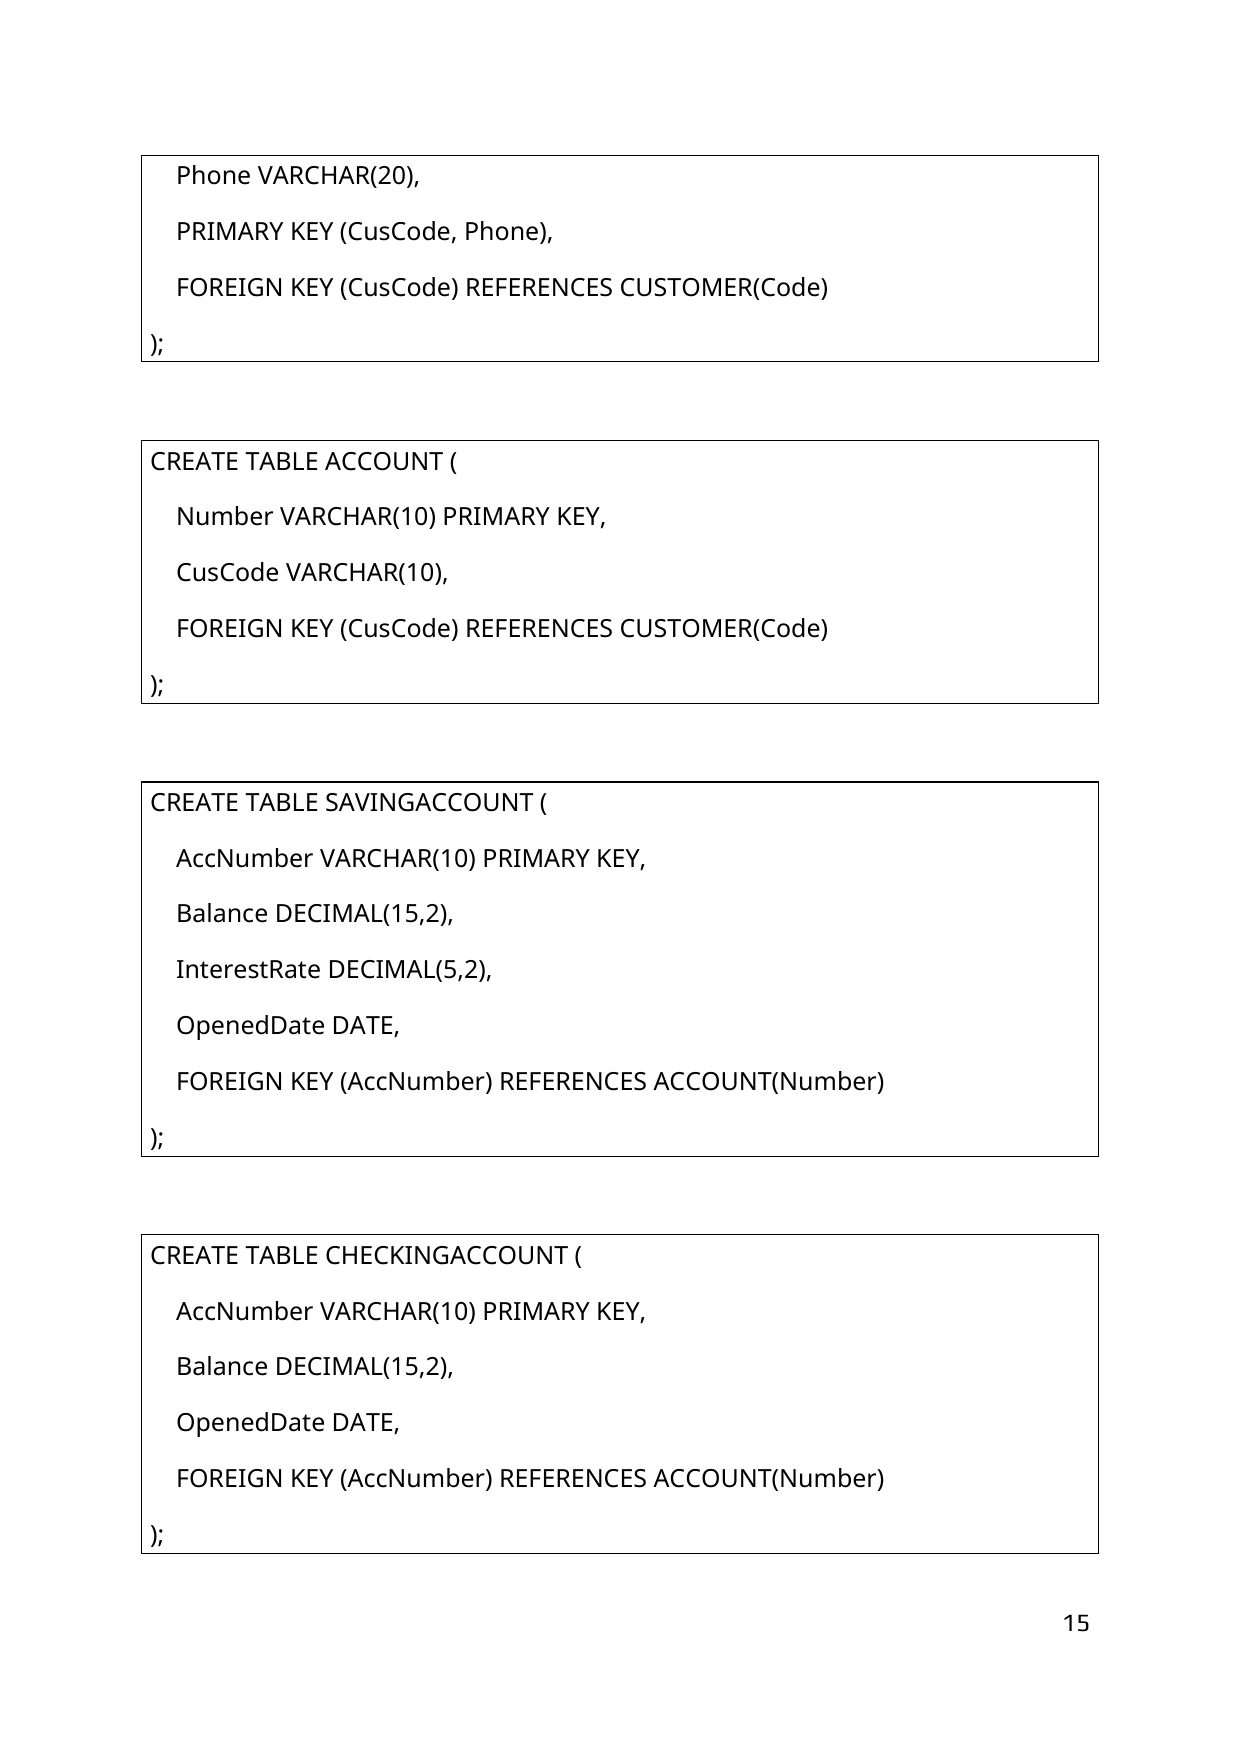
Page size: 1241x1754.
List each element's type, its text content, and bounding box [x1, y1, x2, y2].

text Number VARCHAR(10) PRIMARY KEY, [142, 496, 1098, 533]
text CREATE TABLE SAVINGACCOUNT ( [142, 783, 1098, 818]
text AccNumber VARCHAR(10) PRIMARY KEY, [142, 1290, 1098, 1327]
text ); [142, 1116, 1098, 1156]
text AccNumber VARCHAR(10) PRIMARY KEY, [142, 837, 1098, 874]
text ); [142, 663, 1098, 703]
text FOREIGN KEY (AccNumber) REFERENCES ACCOUNT(Number) [142, 1061, 1098, 1098]
text OpenedDate DATE, [142, 1005, 1098, 1042]
text Balance DECIMAL(15,2), [142, 1346, 1098, 1383]
text ); [142, 322, 1098, 361]
text InterestRate DECIMAL(5,2), [142, 949, 1098, 986]
text Balance DECIMAL(15,2), [142, 893, 1098, 930]
text ); [142, 1513, 1098, 1553]
text OpenedDate DATE, [142, 1402, 1098, 1439]
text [142, 1458, 1098, 1495]
text FOREIGN KEY (CusCode) REFERENCES CUSTOMER(Code) [142, 266, 1098, 303]
text FOREIGN KEY (CusCode) REFERENCES CUSTOMER(Code) [142, 608, 1098, 645]
text CREATE TABLE ACCOUNT ( [142, 441, 1098, 477]
text PRIMARY KEY (CusCode, Phone), [142, 211, 1098, 248]
text CusCode VARCHAR(10), [142, 552, 1098, 589]
text CREATE TABLE CHECKINGACCOUNT ( [142, 1235, 1098, 1271]
text Phone VARCHAR(20), [142, 156, 1098, 192]
